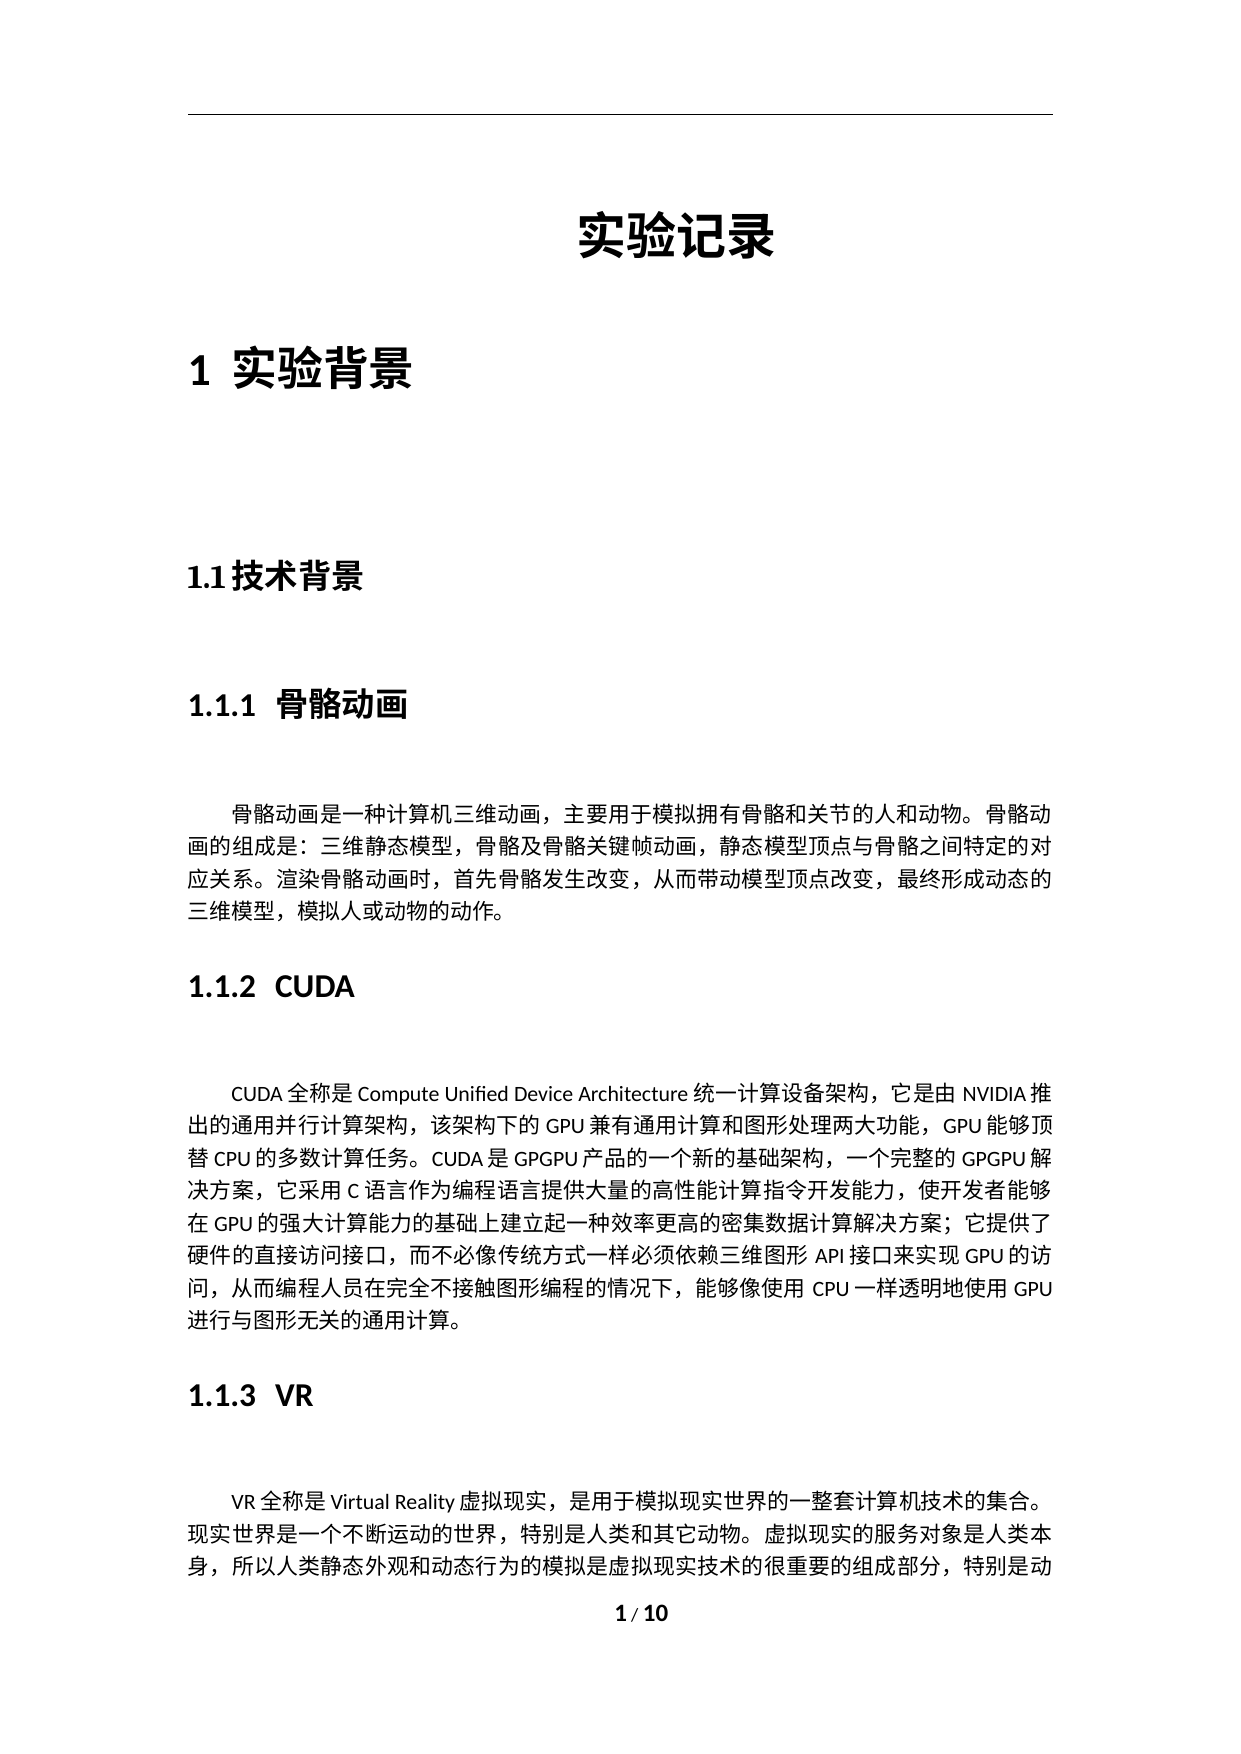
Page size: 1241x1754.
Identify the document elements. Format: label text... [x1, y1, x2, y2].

subtitle 技术背景 [187, 542, 1053, 607]
title 实验记录 [187, 183, 1053, 281]
text 骨骼动画是一种计算机三维动画，主要用于模拟拥有骨骼和关节的人和动物。骨骼动画的组成是：三维静态模型，骨骼及骨骼关键帧动画，静态模型顶点与骨骼之间特定的对应关系。渲染骨骼动画时，首先骨骼发生改变，从而带动模型顶点改变，最终形成动态的三维模型，模拟人或动物的动作。 [187, 796, 1053, 926]
subtitle 骨骼动画 [187, 669, 1053, 734]
subtitle 实验背景 [187, 316, 1053, 414]
text CUDA全称是Compute Unified Device Architecture统一计算设备架构，它是由NVIDIA推出的通用并行计算架构，该架构下的GPU兼有通用计算和图形处理两大功能，GPU能够顶替CPU的多数计算任务。CUDA是GPGPU产品的一个新的基础架构，一个完整的GPGPU解决方案，它采用C语言作为编程语言提供大量的高性能计算指令开发能力，使开发者能够在GPU的强大计算能力的基础上建立起一种效率更高的密集数据计算解决方案；它提供了硬件的直接访问接口，而不必像传统方式一样必须依赖三维图形API接口来实现GPU的访问，从而编程人员在完全不接触图形编程的情况下，能够像使用CPU一样透明地使用GPU进行与图形无关的通用计算。 [187, 1075, 1053, 1335]
subtitle VR [187, 1362, 1053, 1427]
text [187, 1484, 1053, 1581]
subtitle CUDA [187, 953, 1053, 1018]
